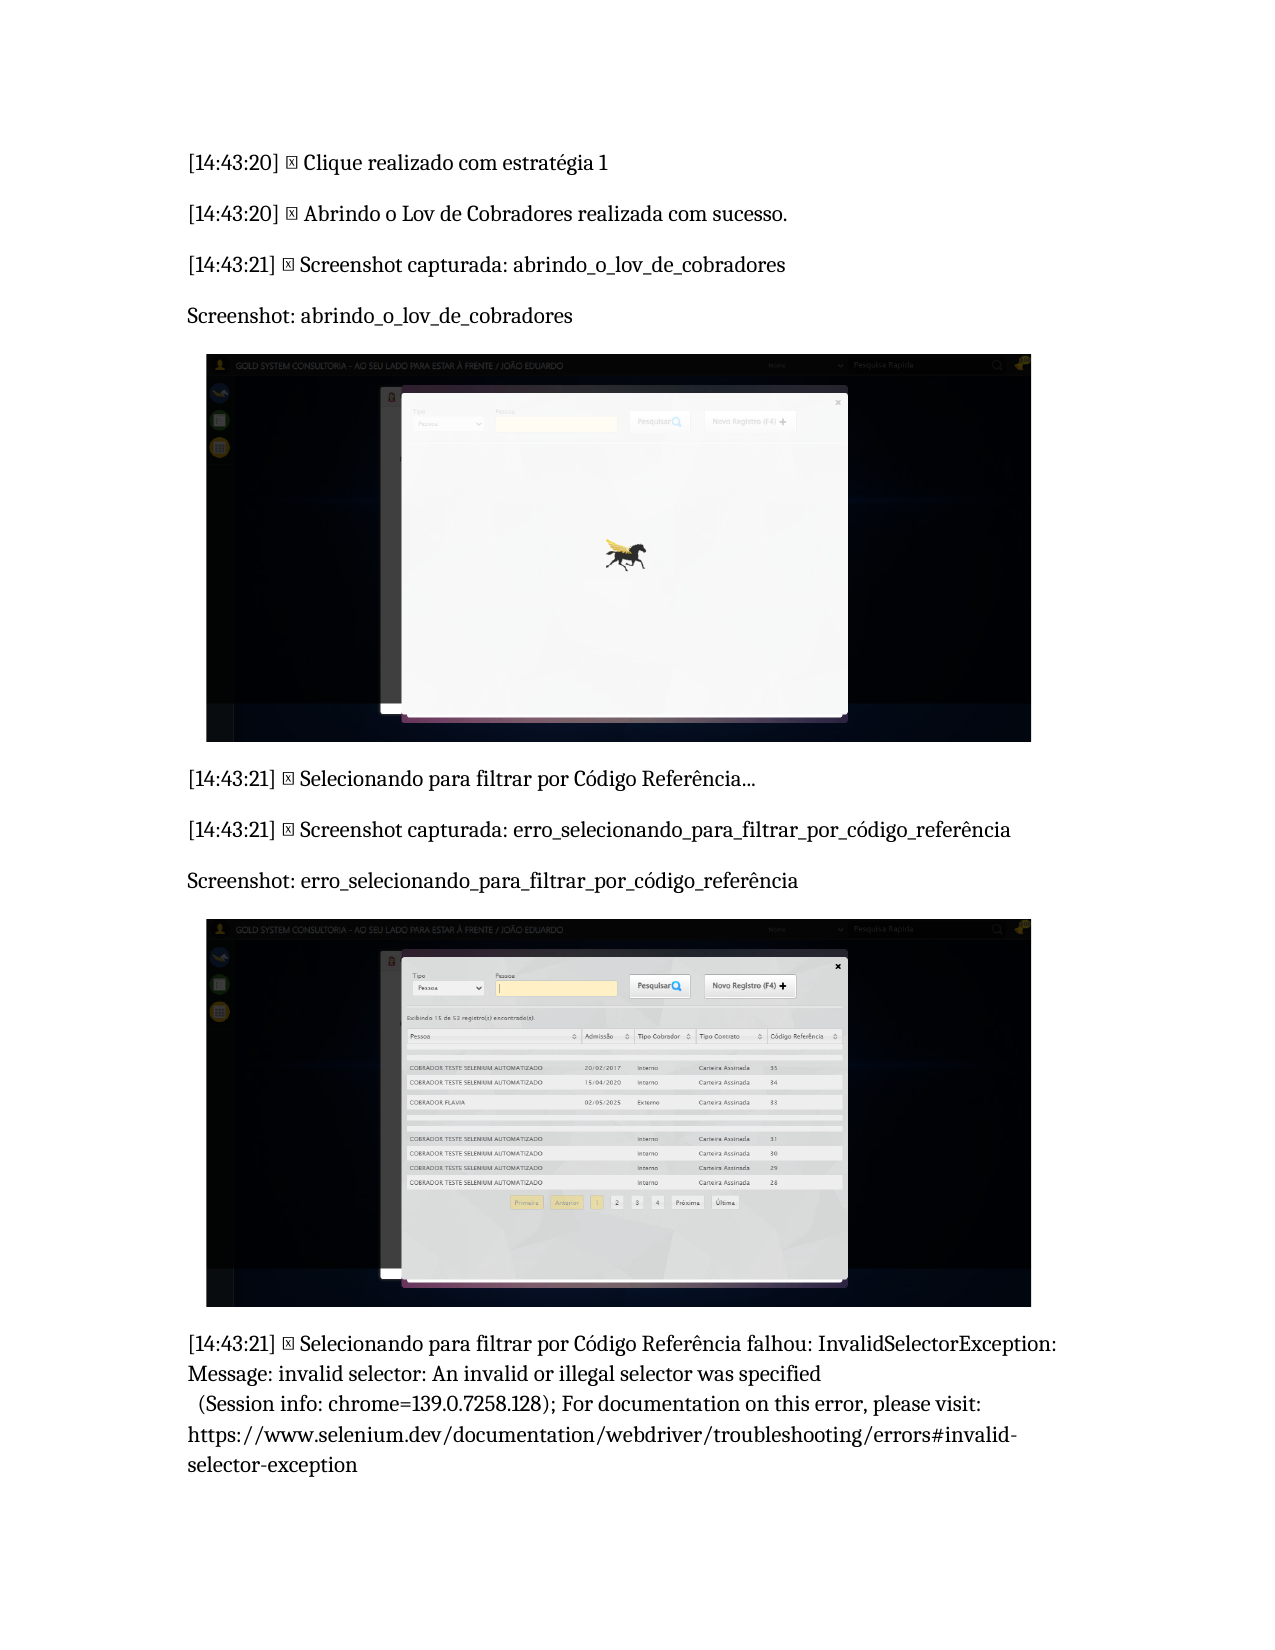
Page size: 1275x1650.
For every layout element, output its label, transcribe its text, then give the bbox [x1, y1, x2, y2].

picture [206, 354, 1032, 742]
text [187, 1331, 1087, 1478]
text Screenshot: erro_selecionando_para_filtrar_por_código_referência [187, 868, 1087, 894]
text [14:43:20] ✅ Abrindo o Lov de Cobradores realizada com sucesso. [187, 201, 1087, 227]
picture [206, 919, 1032, 1307]
text Screenshot: abrindo_o_lov_de_cobradores [187, 303, 1087, 329]
text [14:43:20] ✅ Clique realizado com estratégia 1 [187, 150, 1087, 176]
text [14:43:21] 📸 Screenshot capturada: abrindo_o_lov_de_cobradores [187, 252, 1087, 278]
text [14:43:21] 🔄 Selecionando para filtrar por Código Referência... [187, 766, 1087, 792]
text [14:43:21] 📸 Screenshot capturada: erro_selecionando_para_filtrar_por_código_referência [187, 817, 1087, 843]
